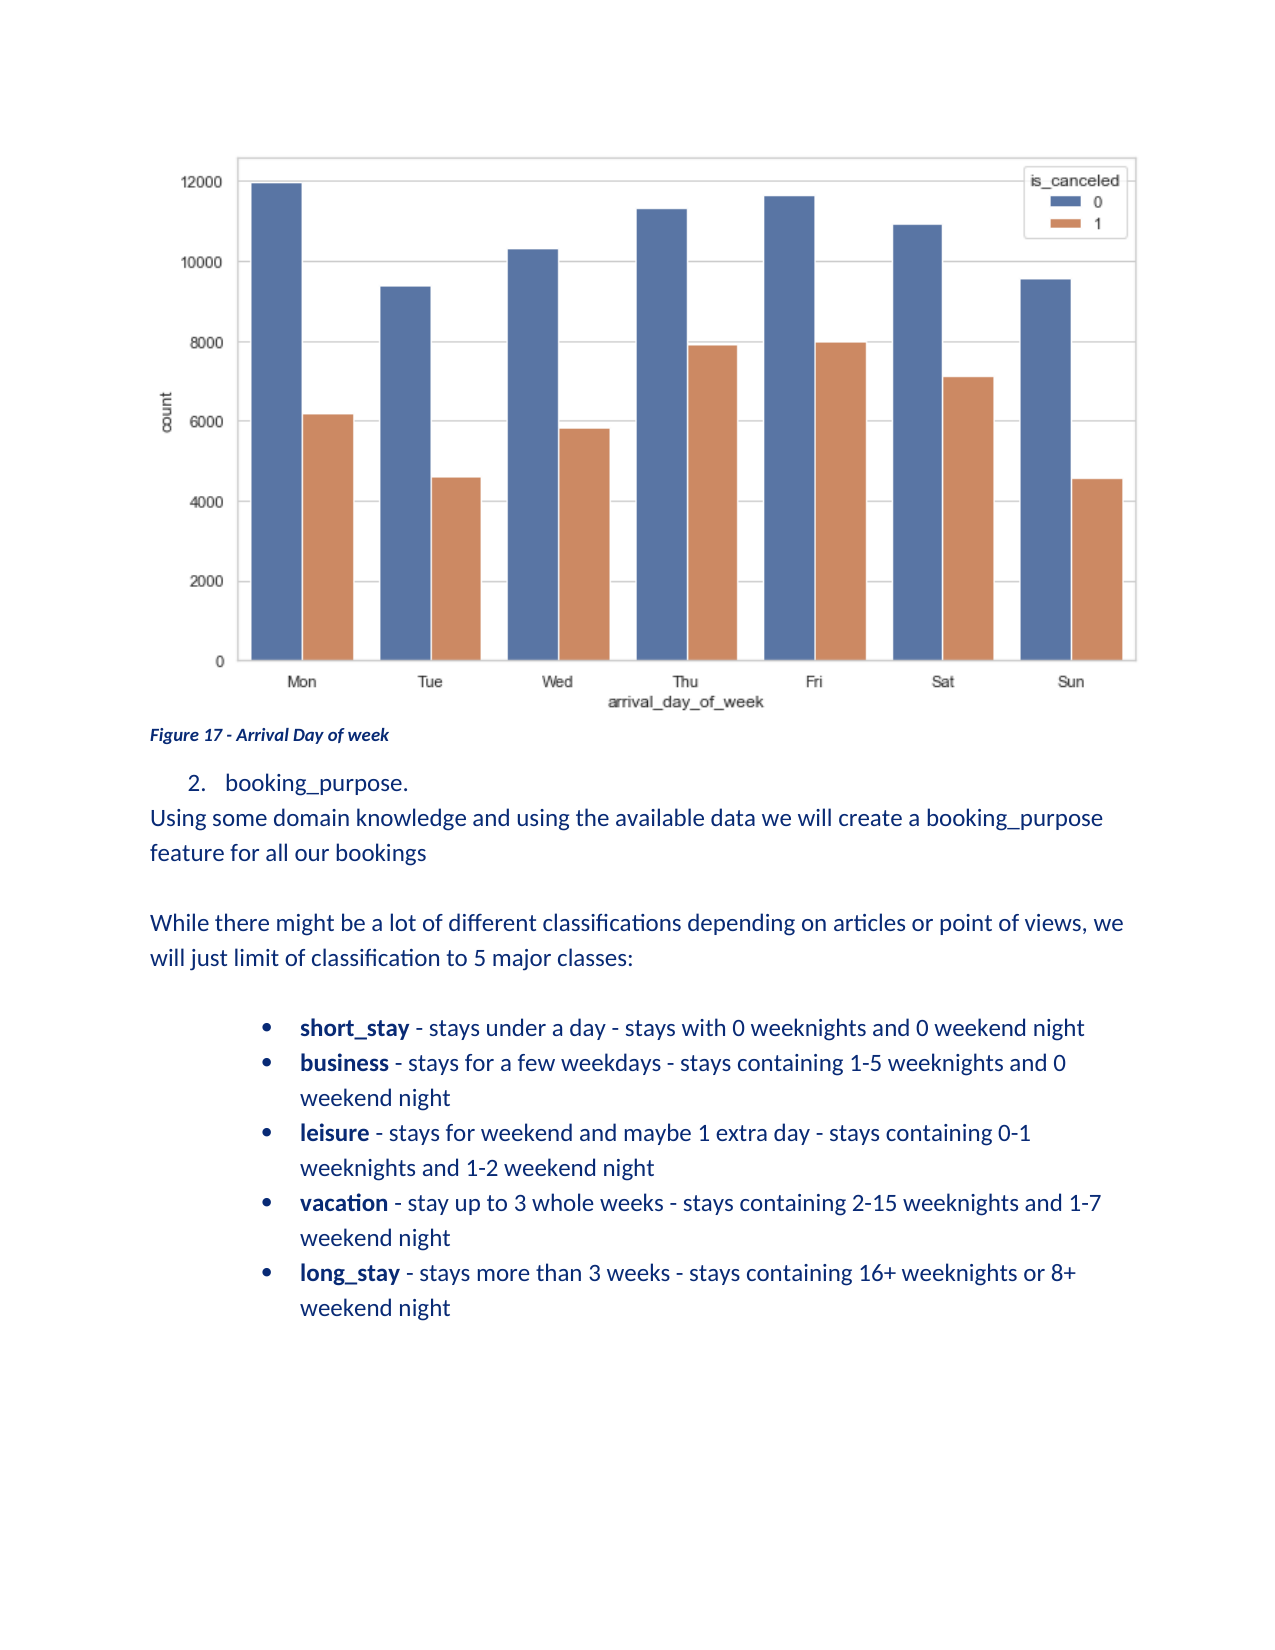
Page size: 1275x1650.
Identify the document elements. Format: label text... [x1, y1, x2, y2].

list long_stay - stays more than 3 weeks - stays containing 16+ weeknights or 8+ weekend night [262, 1257, 1144, 1322]
list business - stays for a few weekdays - stays containing 1-5 weeknights and 0 weekend night [262, 1047, 1144, 1112]
text Using some domain knowledge and using the available data we will create a booking_purpose feature for all our bookings [150, 802, 1144, 867]
picture [150, 150, 1144, 719]
text Figure 17 - Arrival Day of week [150, 723, 1144, 746]
list short_stay - stays under a day - stays with 0 weeknights and 0 weekend night [262, 1012, 1144, 1042]
text While there might be a lot of different classifications depending on articles or point of views, we will just limit of classification to 5 major classes: [150, 907, 1144, 972]
list leisure - stays for weekend and maybe 1 extra day - stays containing 0-1 weeknights and 1-2 weekend night [262, 1117, 1144, 1182]
list vacation - stay up to 3 whole weeks - stays containing 2-15 weeknights and 1-7 weekend night [262, 1187, 1144, 1252]
list booking_purpose. [187, 767, 1144, 797]
